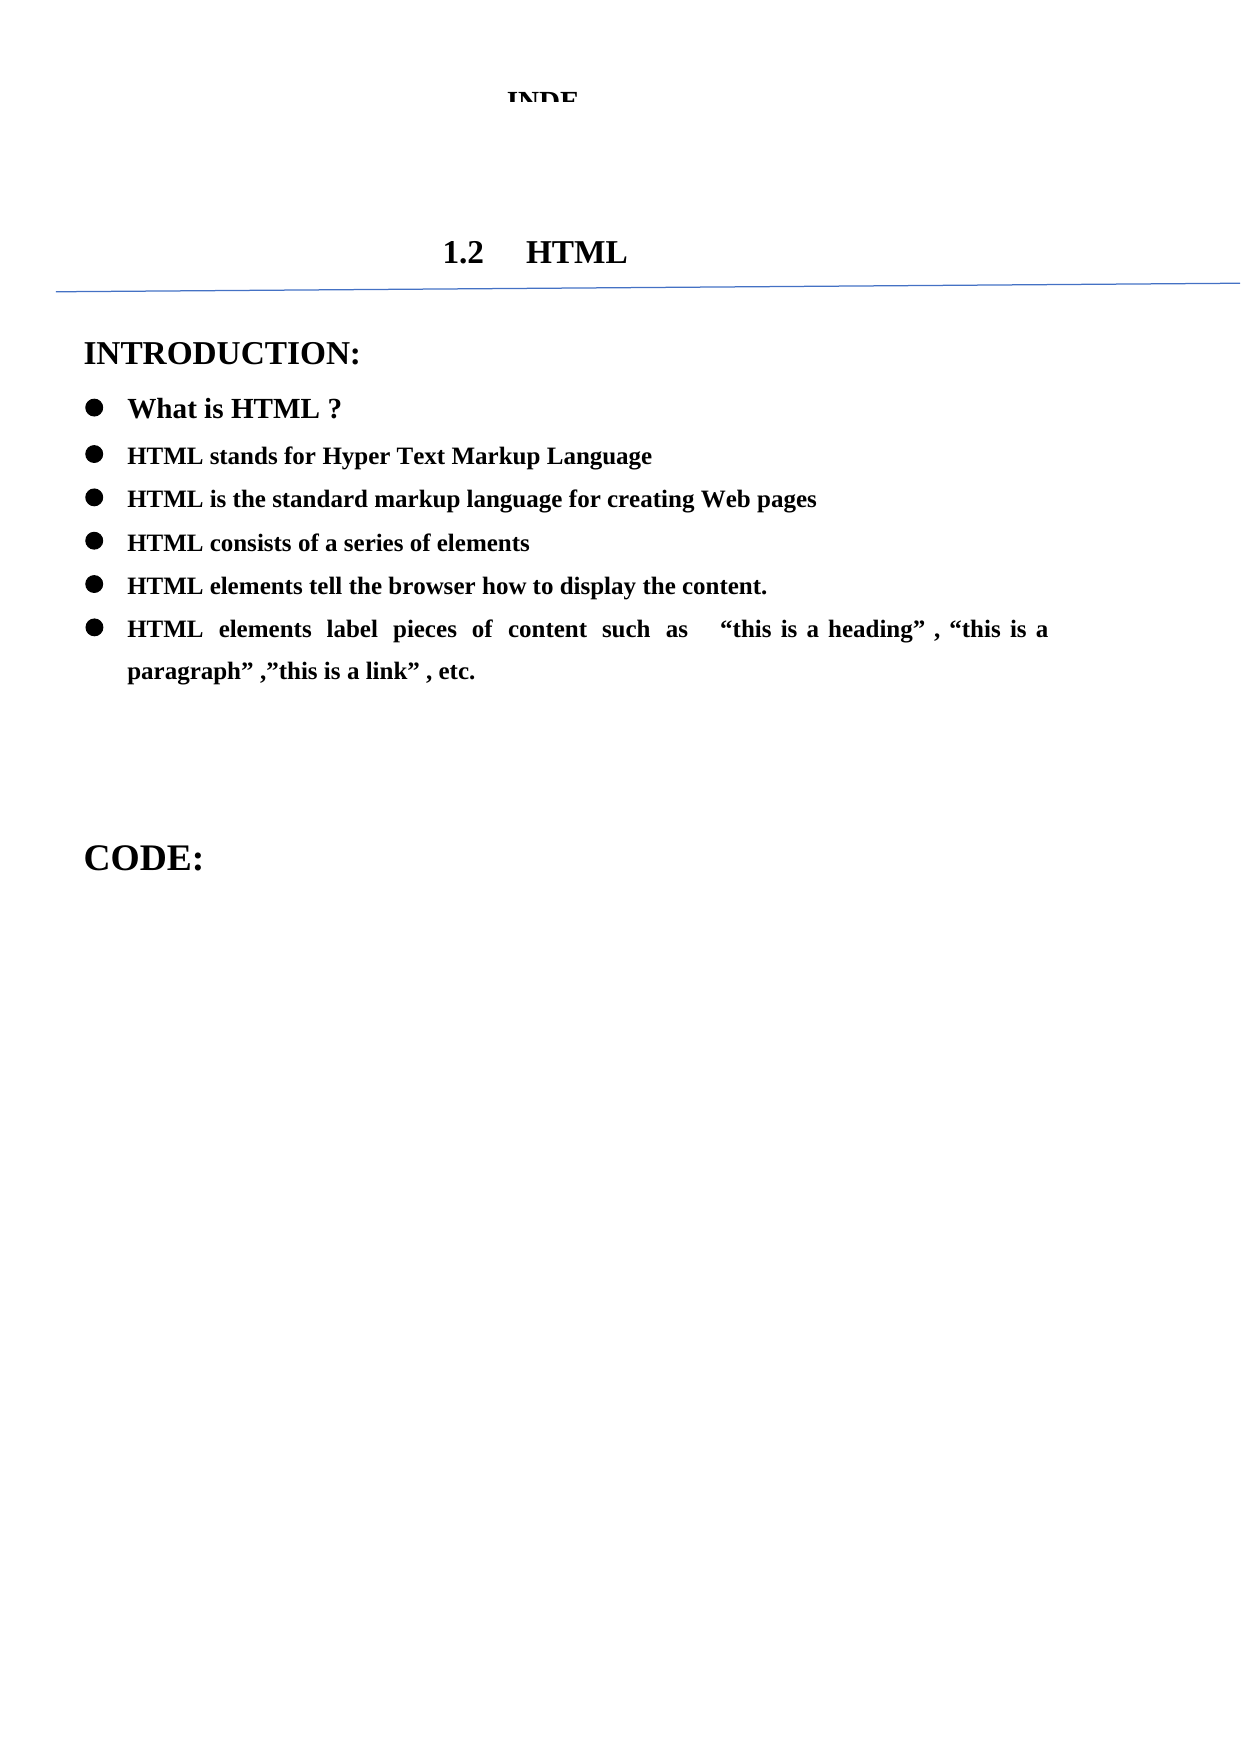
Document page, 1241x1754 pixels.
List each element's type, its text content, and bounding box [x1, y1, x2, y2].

list HTML consists of a series of elements [83, 528, 1182, 557]
list HTML [442, 232, 1182, 271]
list HTML is the standard markup language for creating Web pages [83, 484, 1182, 514]
list HTML elements tell the browser how to display the content. [83, 571, 1182, 601]
list HTML elements label pieces of content such as “this is a heading” , “this is a paragraph” ,”this is a link” , etc. [83, 614, 1092, 685]
text INTRODUCTION: [83, 333, 1182, 372]
list HTML stands for Hyper Text Markup Language [83, 441, 1182, 471]
list What is HTML ? [83, 391, 1182, 424]
text CODE: [83, 836, 1182, 879]
